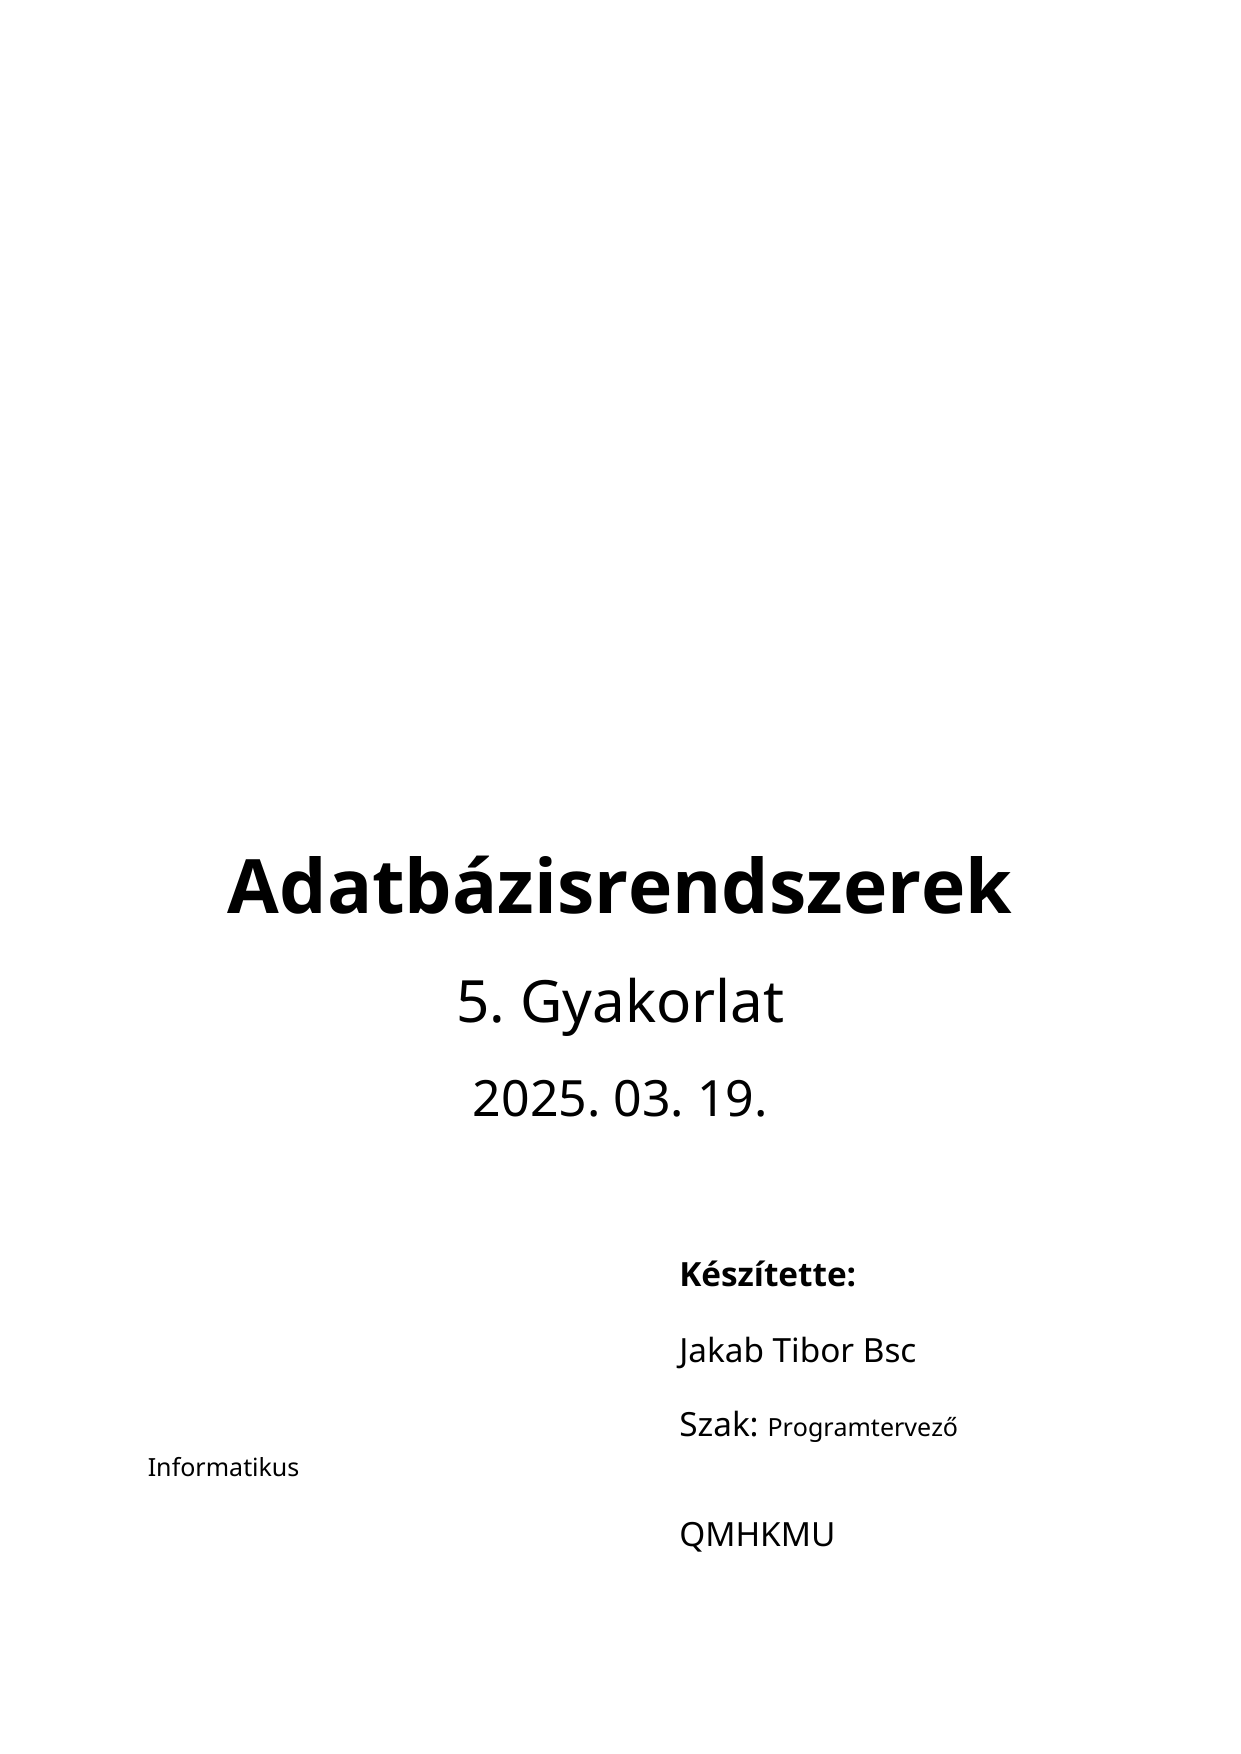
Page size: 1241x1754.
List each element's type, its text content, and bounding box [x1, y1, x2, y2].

text QMHKMU [148, 1511, 1093, 1556]
text 5. Gyakorlat [148, 960, 1093, 1039]
text 2025. 03. 19. [148, 1062, 1093, 1131]
text Jakab Tibor Bsc [148, 1327, 1093, 1372]
text Készítette: [148, 1251, 1093, 1297]
text Szak: Programtervező Informatikus [148, 1401, 1093, 1483]
text Adatbázisrendszerek [148, 833, 1093, 935]
